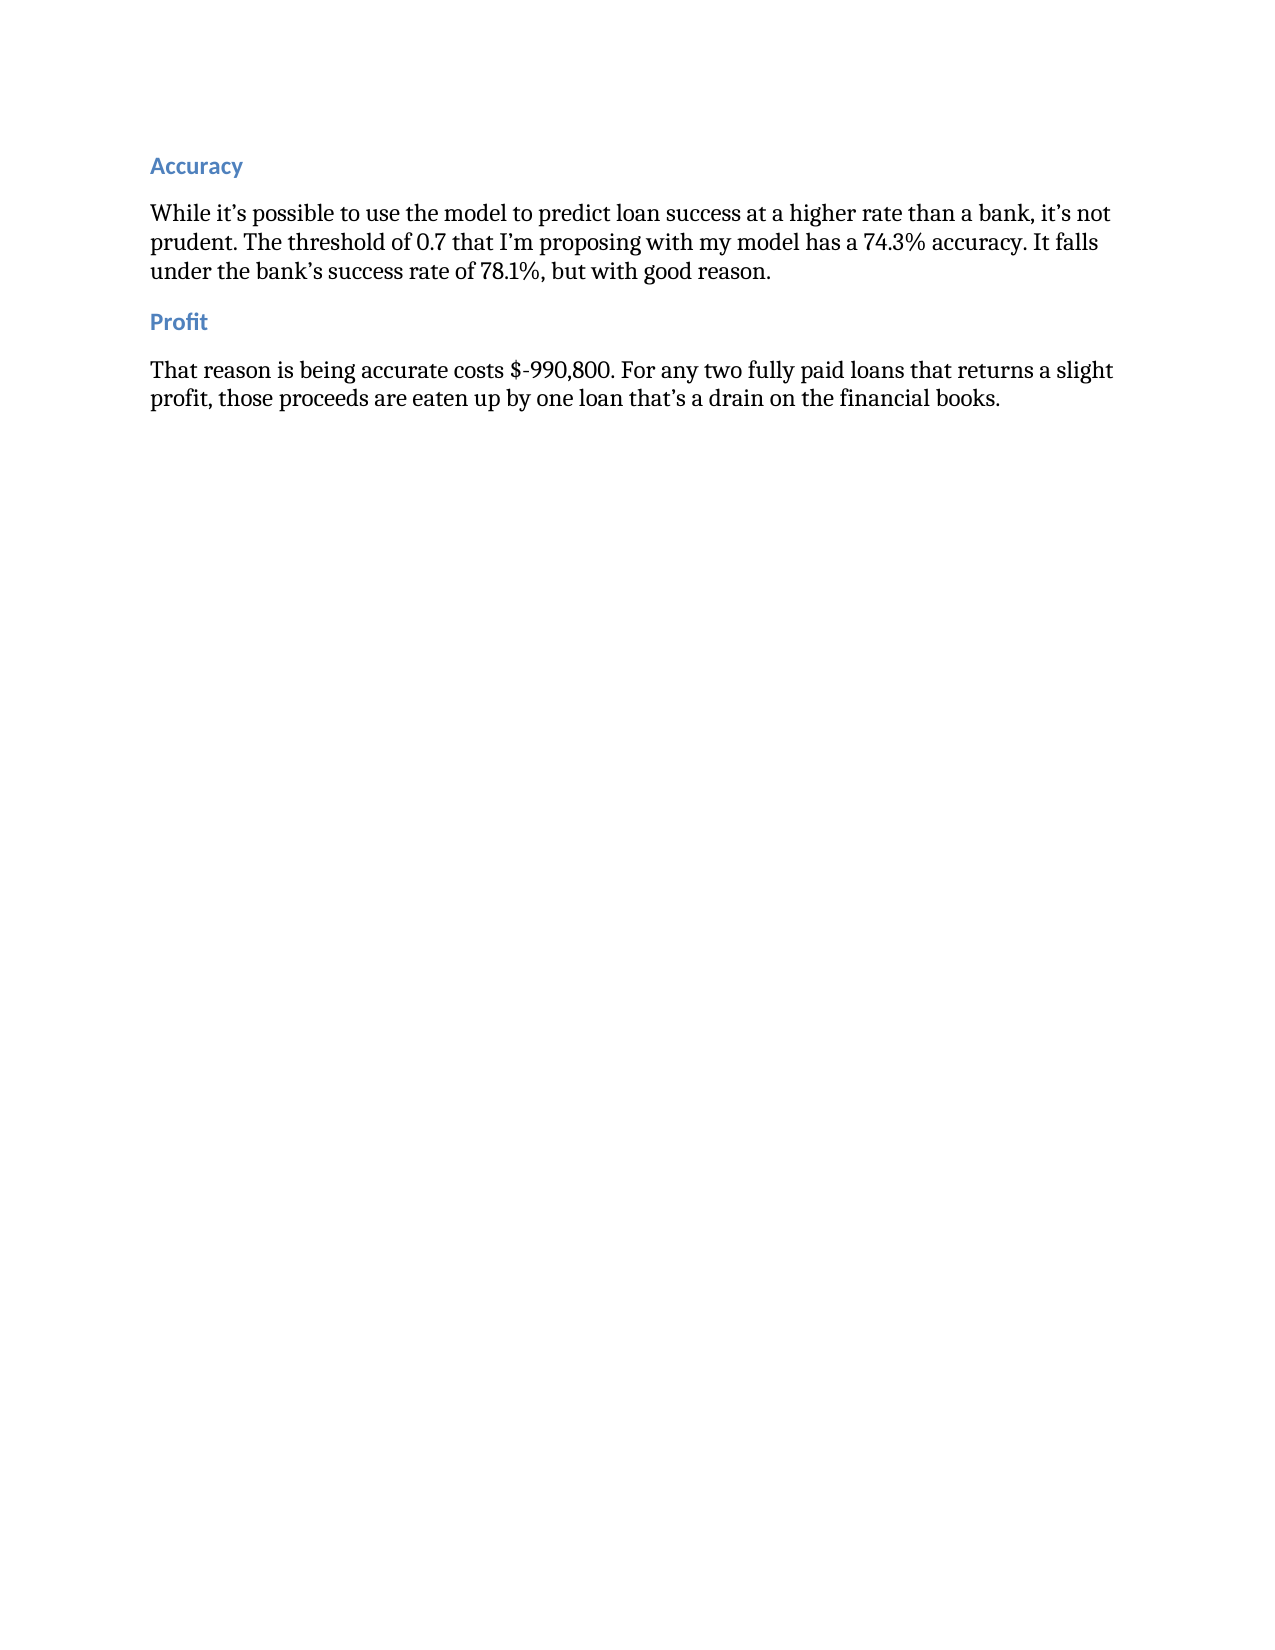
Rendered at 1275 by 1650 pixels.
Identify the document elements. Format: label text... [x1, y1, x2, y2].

subtitle Profit [150, 306, 1125, 337]
subtitle Accuracy [150, 150, 1125, 181]
text That reason is being accurate costs $-990,800. For any two fully paid loans that returns a slight profit, those proceeds are eaten up by one loan that’s a drain on the financial books. [150, 356, 1125, 413]
text While it’s possible to use the model to predict loan success at a higher rate than a bank, it’s not prudent. The threshold of 0.7 that I’m proposing with my model has a 74.3% accuracy. It falls under the bank’s success rate of 78.1%, but with good reason. [150, 199, 1125, 286]
